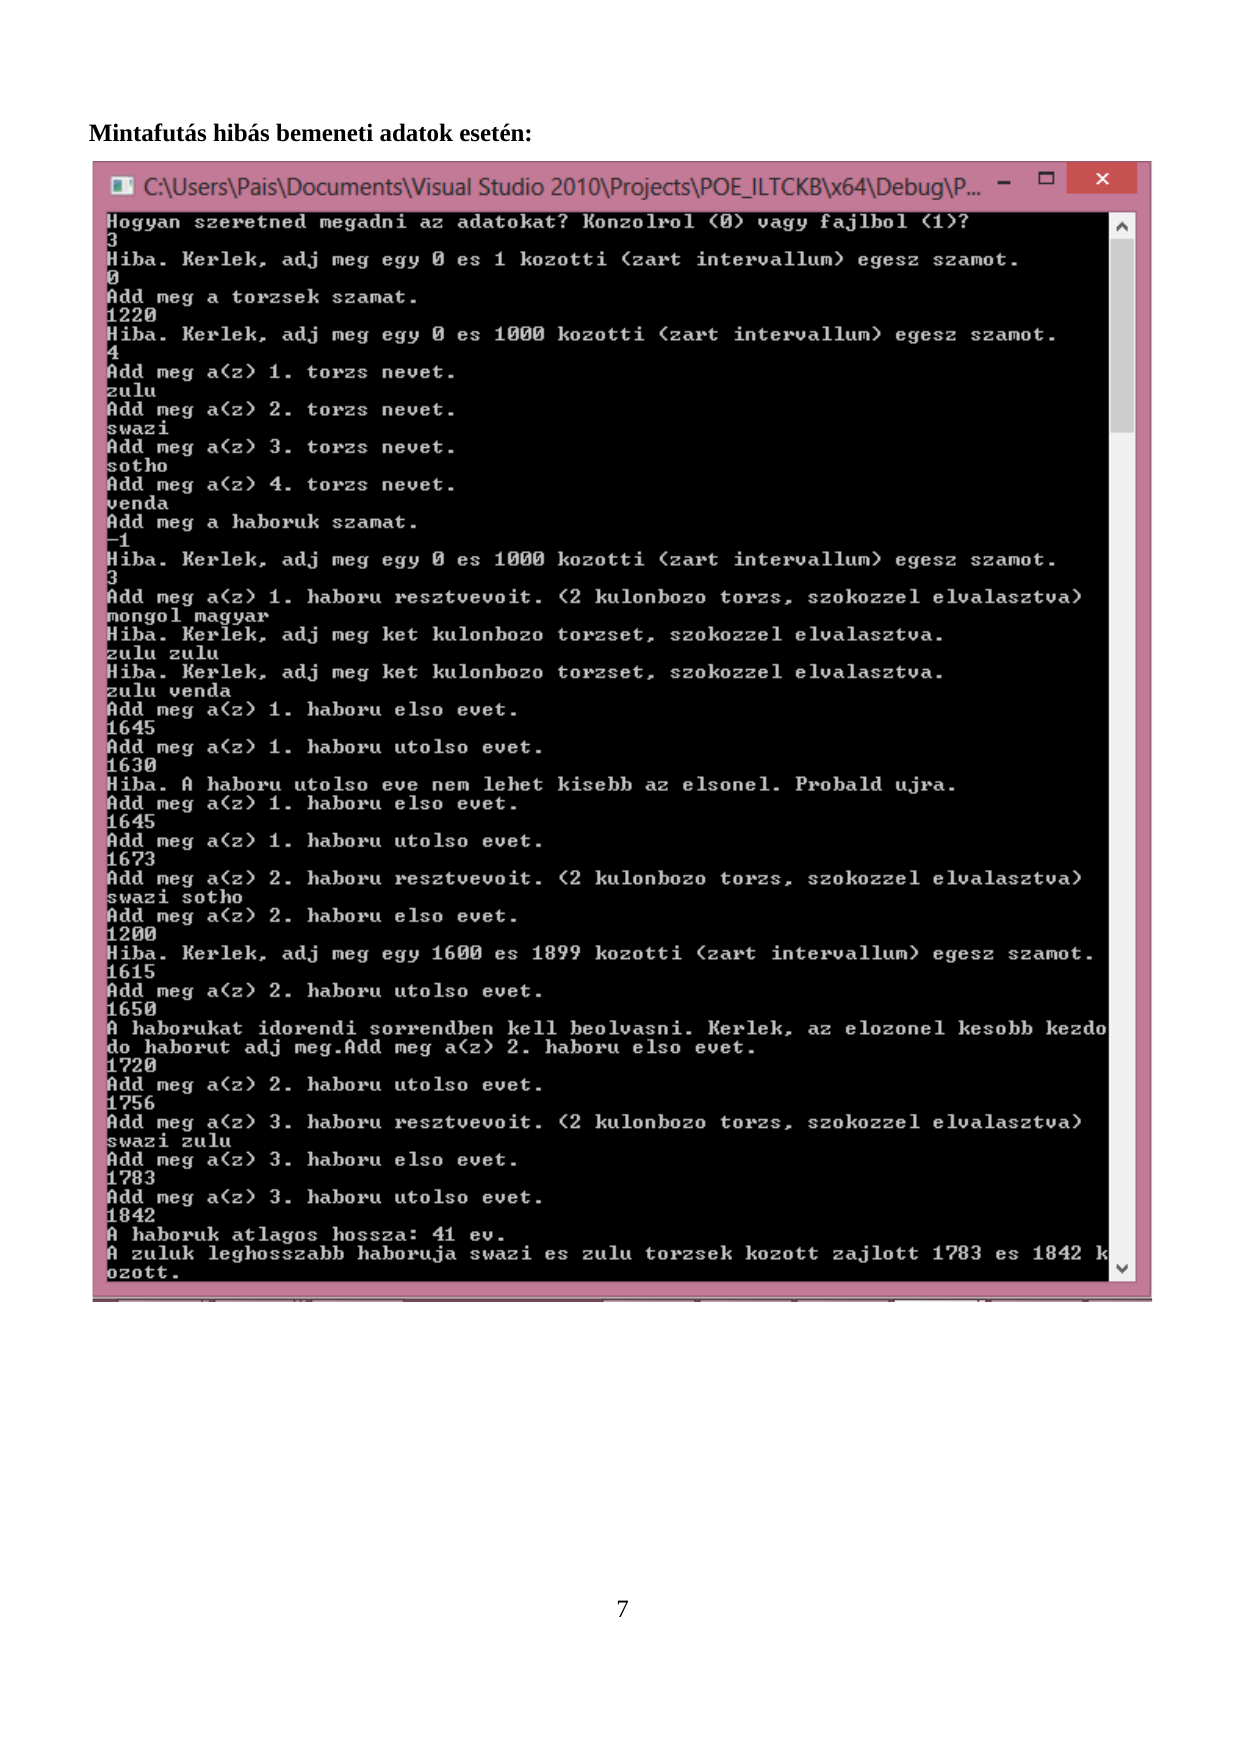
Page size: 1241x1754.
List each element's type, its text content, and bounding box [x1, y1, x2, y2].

picture [92, 161, 1153, 1302]
text Mintafutás hibás bemeneti adatok esetén: [88, 118, 1156, 147]
